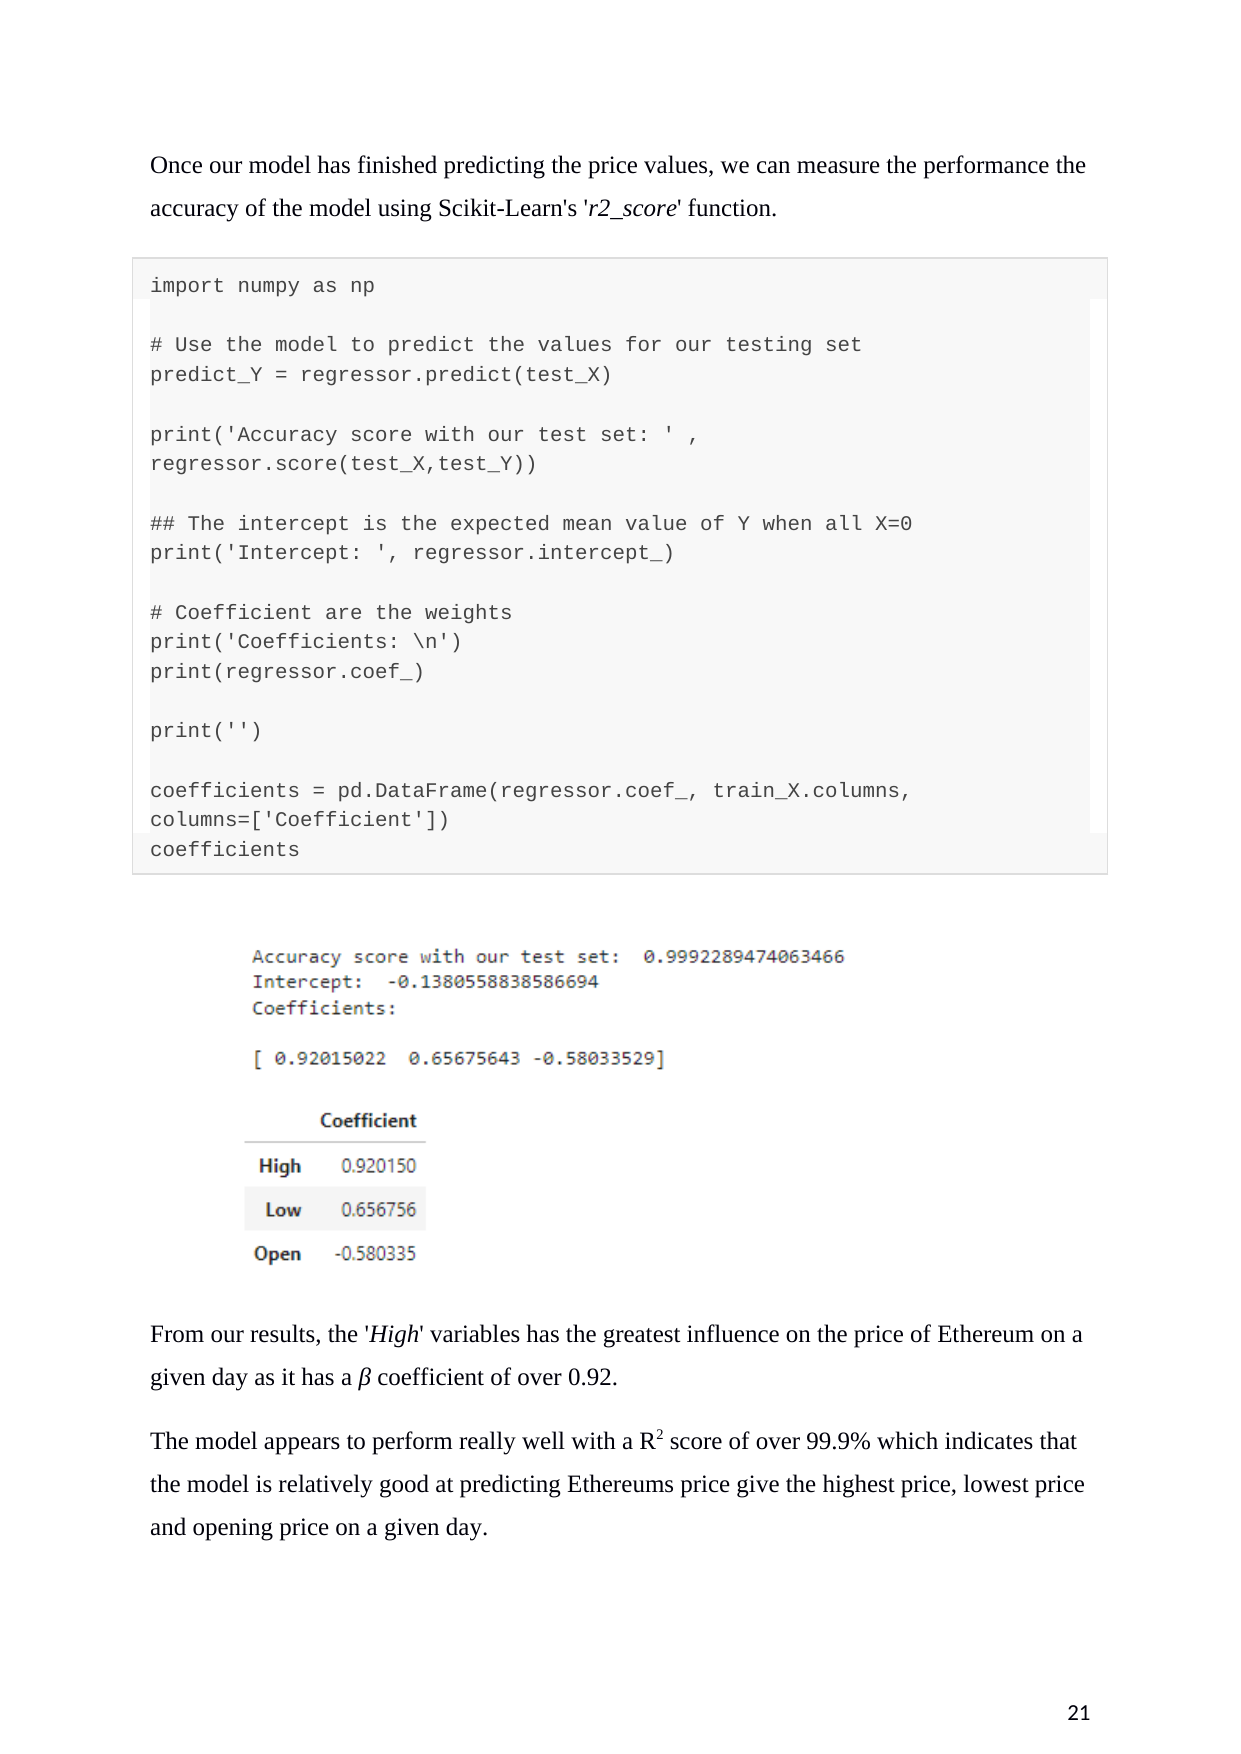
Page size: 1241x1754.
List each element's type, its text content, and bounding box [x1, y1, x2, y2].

text print('Accuracy score with our test set: ' , regressor.score(test_X,test_Y)) [150, 417, 1090, 477]
text The model appears to perform really well with a R2 score of over 99.9% which indicates that the model is relatively good at predicting Ethereums price give the highest price, lowest price and opening price on a given day. [150, 1426, 1090, 1541]
text coefficients = pd.DataFrame(regressor.coef_, train_X.columns, columns=['Coefficient']) [150, 774, 1090, 821]
text coefficients [133, 821, 1107, 873]
text import numpy as np [133, 259, 1107, 299]
text From our results, the 'High' variables has the greatest influence on the price of Ethereum on a given day as it has a β coefficient of over 0.92. [150, 1319, 1090, 1391]
text print('Coefficients: \n') [150, 625, 1090, 655]
text print(regressor.coef_) [150, 655, 1090, 685]
text print('Intercept: ', regressor.intercept_) [150, 536, 1090, 566]
text print('') [150, 714, 1090, 744]
text Once our model has finished predicting the price values, we can measure the performance the accuracy of the model using Scikit-Learn's 'r2_score' function. [150, 150, 1090, 222]
picture [237, 938, 1003, 1284]
text # Coefficient are the weights [150, 596, 1090, 625]
text ## The intercept is the expected mean value of Y when all X=0 [150, 507, 1090, 536]
text predict_Y = regressor.predict(test_X) [150, 358, 1090, 388]
text # Use the model to predict the values for our testing set [150, 328, 1090, 358]
